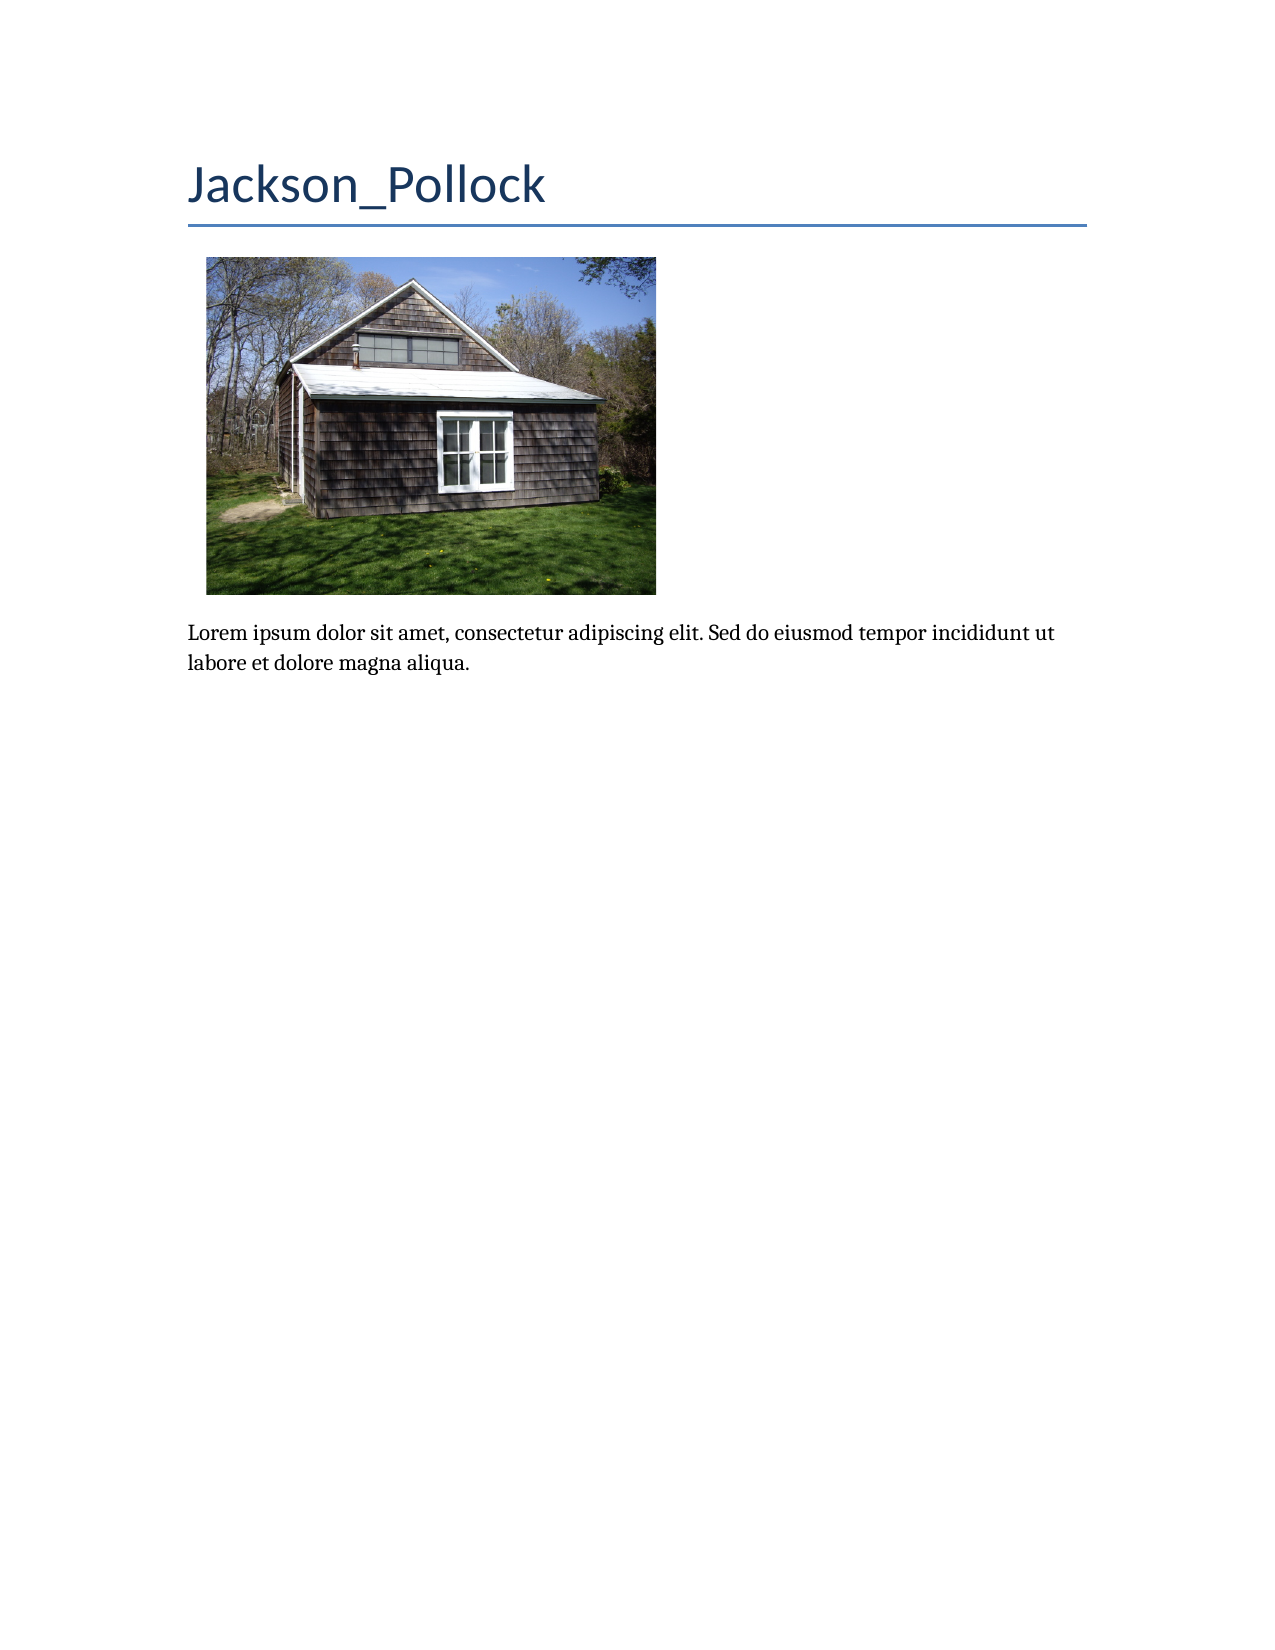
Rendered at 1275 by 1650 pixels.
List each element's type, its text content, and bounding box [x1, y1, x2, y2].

title Jackson_Pollock [187, 150, 1087, 227]
picture [206, 257, 657, 595]
text Lorem ipsum dolor sit amet, consectetur adipiscing elit. Sed do eiusmod tempor incididunt ut labore et dolore magna aliqua. [187, 620, 1087, 676]
